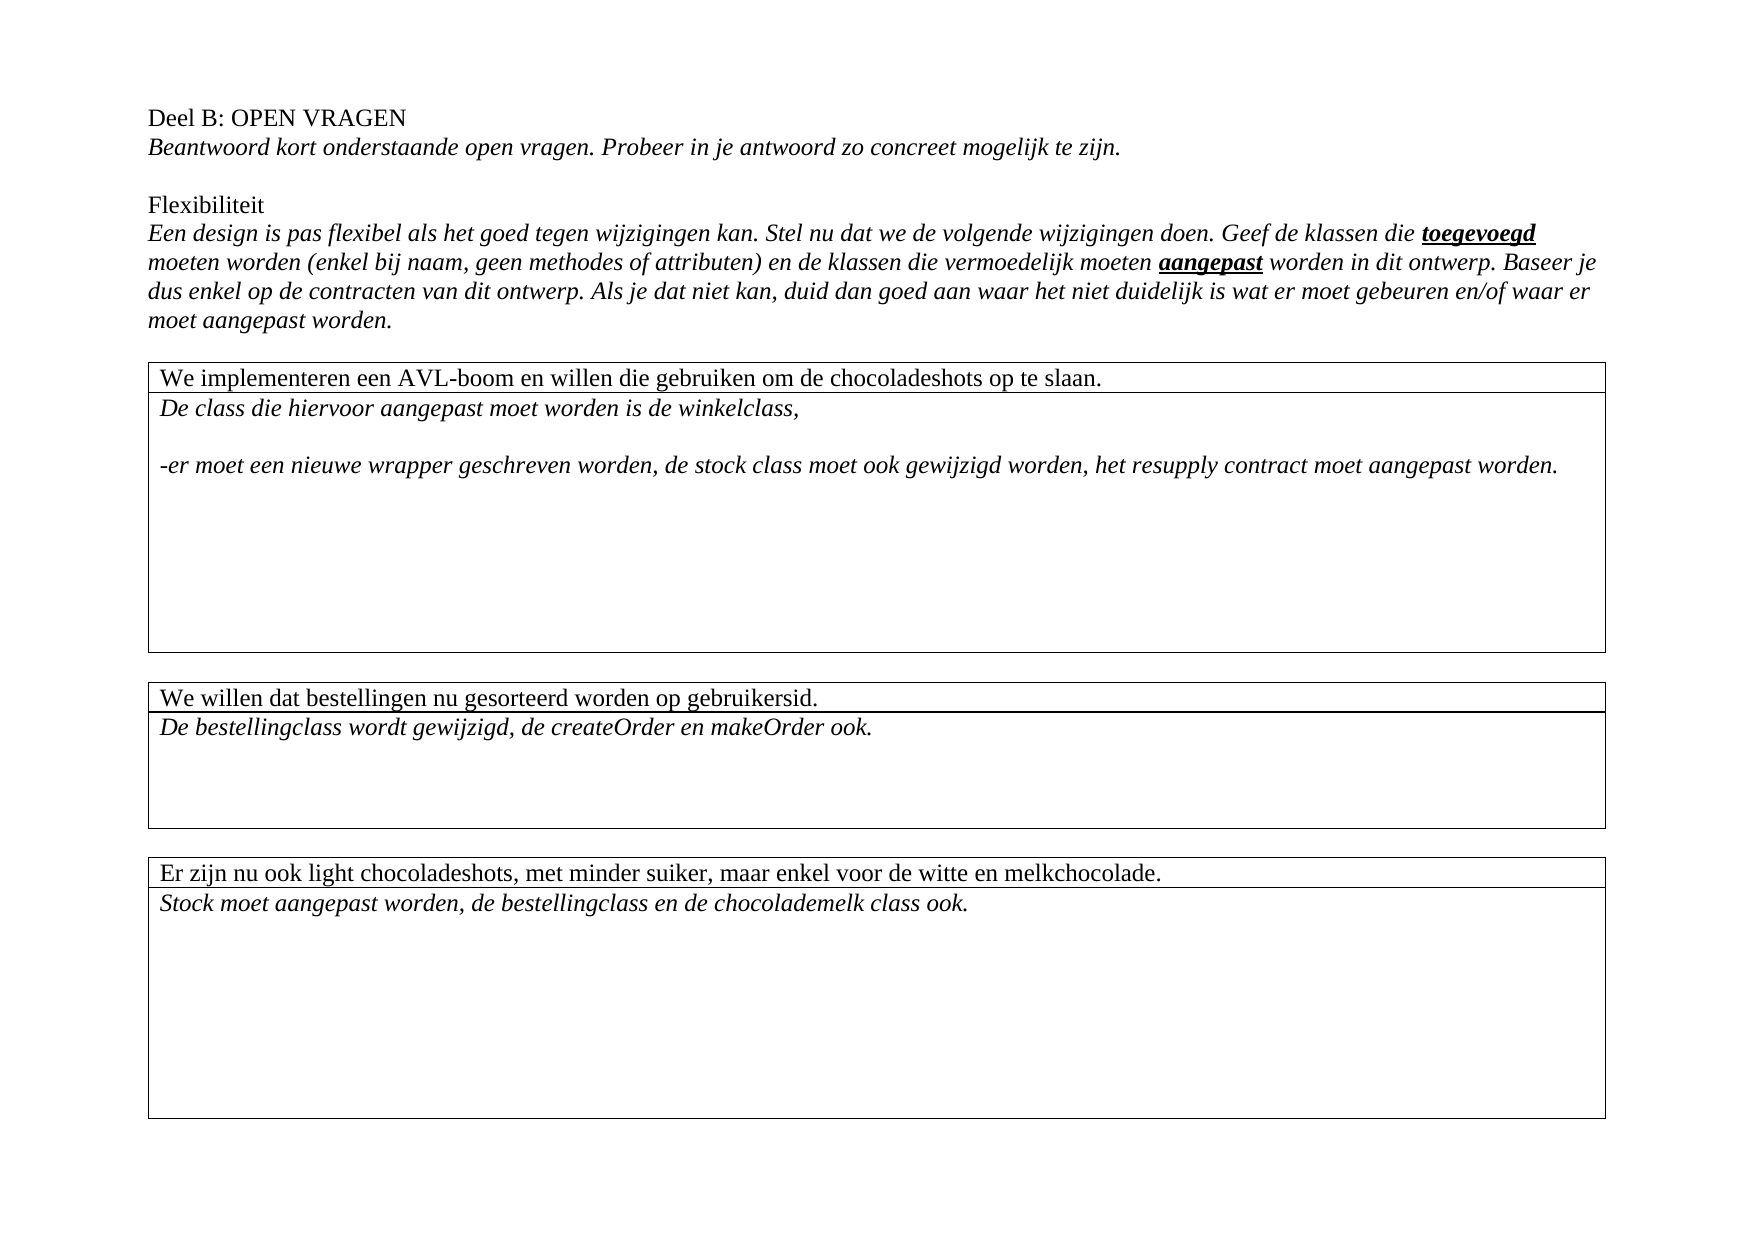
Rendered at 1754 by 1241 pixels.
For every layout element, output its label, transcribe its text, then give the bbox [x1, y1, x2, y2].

table_cell De class die hiervoor aangepast moet worden is de winkelclass, -er moet een nieuwe wrapper geschreven worden, de stock class moet ook gewijzigd worden, het resupply contract moet aangepast worden. [149, 393, 1605, 652]
text Een design is pas flexibel als het goed tegen wijzigingen kan. Stel nu dat we de volgende wijzigingen doen. Geef de klassen die toegevoegd moeten worden (enkel bij naam, geen methodes of attributen) en de klassen die vermoedelijk moeten aangepast worden in dit ontwerp. Baseer je dus enkel op de contracten van dit ontwerp. Als je dat niet kan, duid dan goed aan waar het niet duidelijk is wat er moet gebeuren en/of waar er moet aangepast worden. [148, 218, 1606, 333]
table_header We willen dat bestellingen nu gesorteerd worden op gebruikersid. [149, 683, 1605, 711]
text Beantwoord kort onderstaande open vragen. Probeer in je antwoord zo concreet mogelijk te zijn. [148, 132, 1606, 161]
table_cell Stock moet aangepast worden, de bestellingclass en de chocolademelk class ook. [149, 888, 1605, 1118]
text Deel B: OPEN VRAGEN [148, 103, 1606, 132]
table_header We implementeren een AVL-boom en willen die gebruiken om de chocoladeshots op te slaan. [149, 363, 1605, 392]
text Flexibiliteit [148, 190, 1606, 218]
table_cell De bestellingclass wordt gewijzigd, de createOrder en makeOrder ook. [149, 713, 1605, 827]
table_header Er zijn nu ook light chocoladeshots, met minder suiker, maar enkel voor de witte en melkchocolade. [149, 858, 1605, 887]
